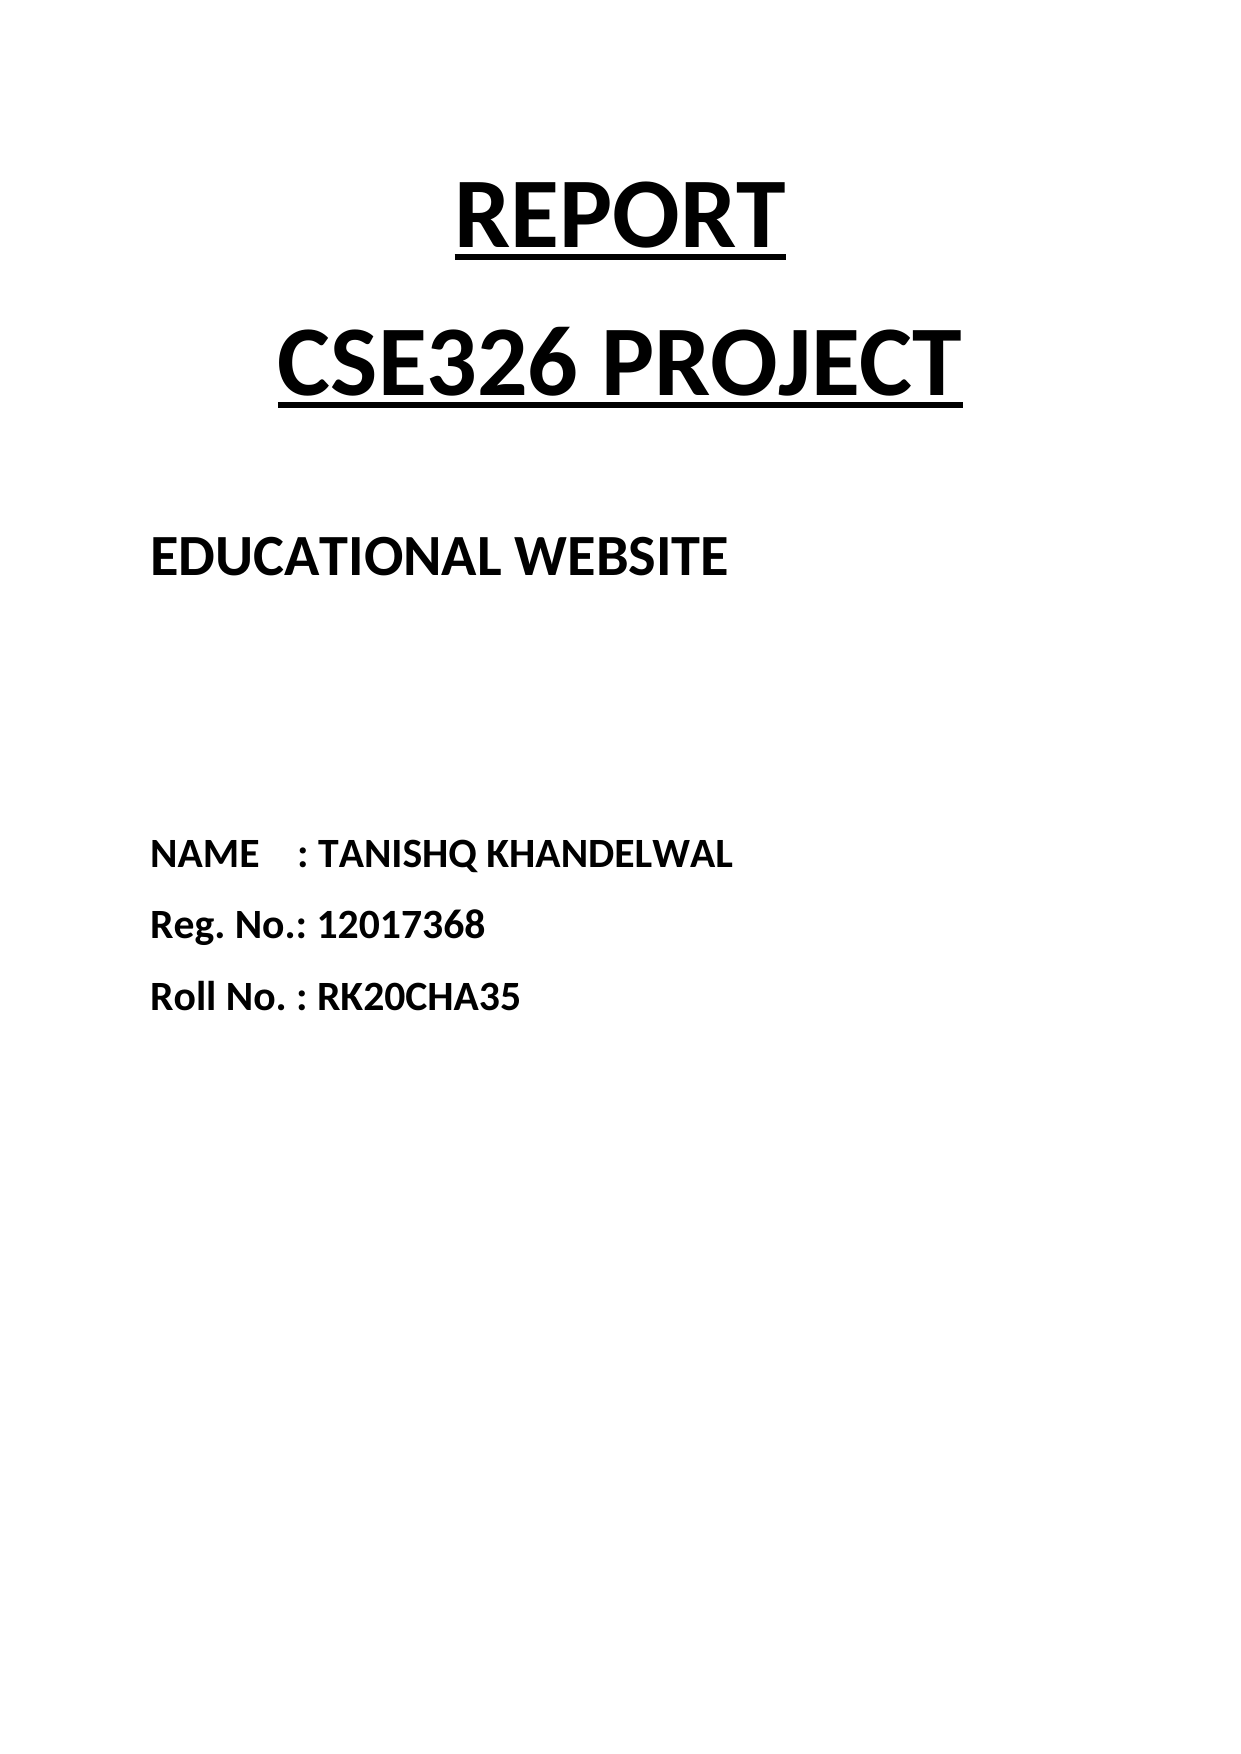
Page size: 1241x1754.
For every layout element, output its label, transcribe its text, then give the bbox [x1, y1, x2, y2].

text Roll No. : RK20CHA35 [150, 970, 1090, 1021]
text Reg. No.: 12017368 [150, 898, 1090, 949]
text CSE326 PROJECT [150, 298, 1090, 421]
text NAME : TANISHQ KHANDELWAL [150, 827, 1090, 877]
text REPORT [150, 150, 1090, 272]
text EDUCATIONAL WEBSITE [150, 518, 1090, 590]
